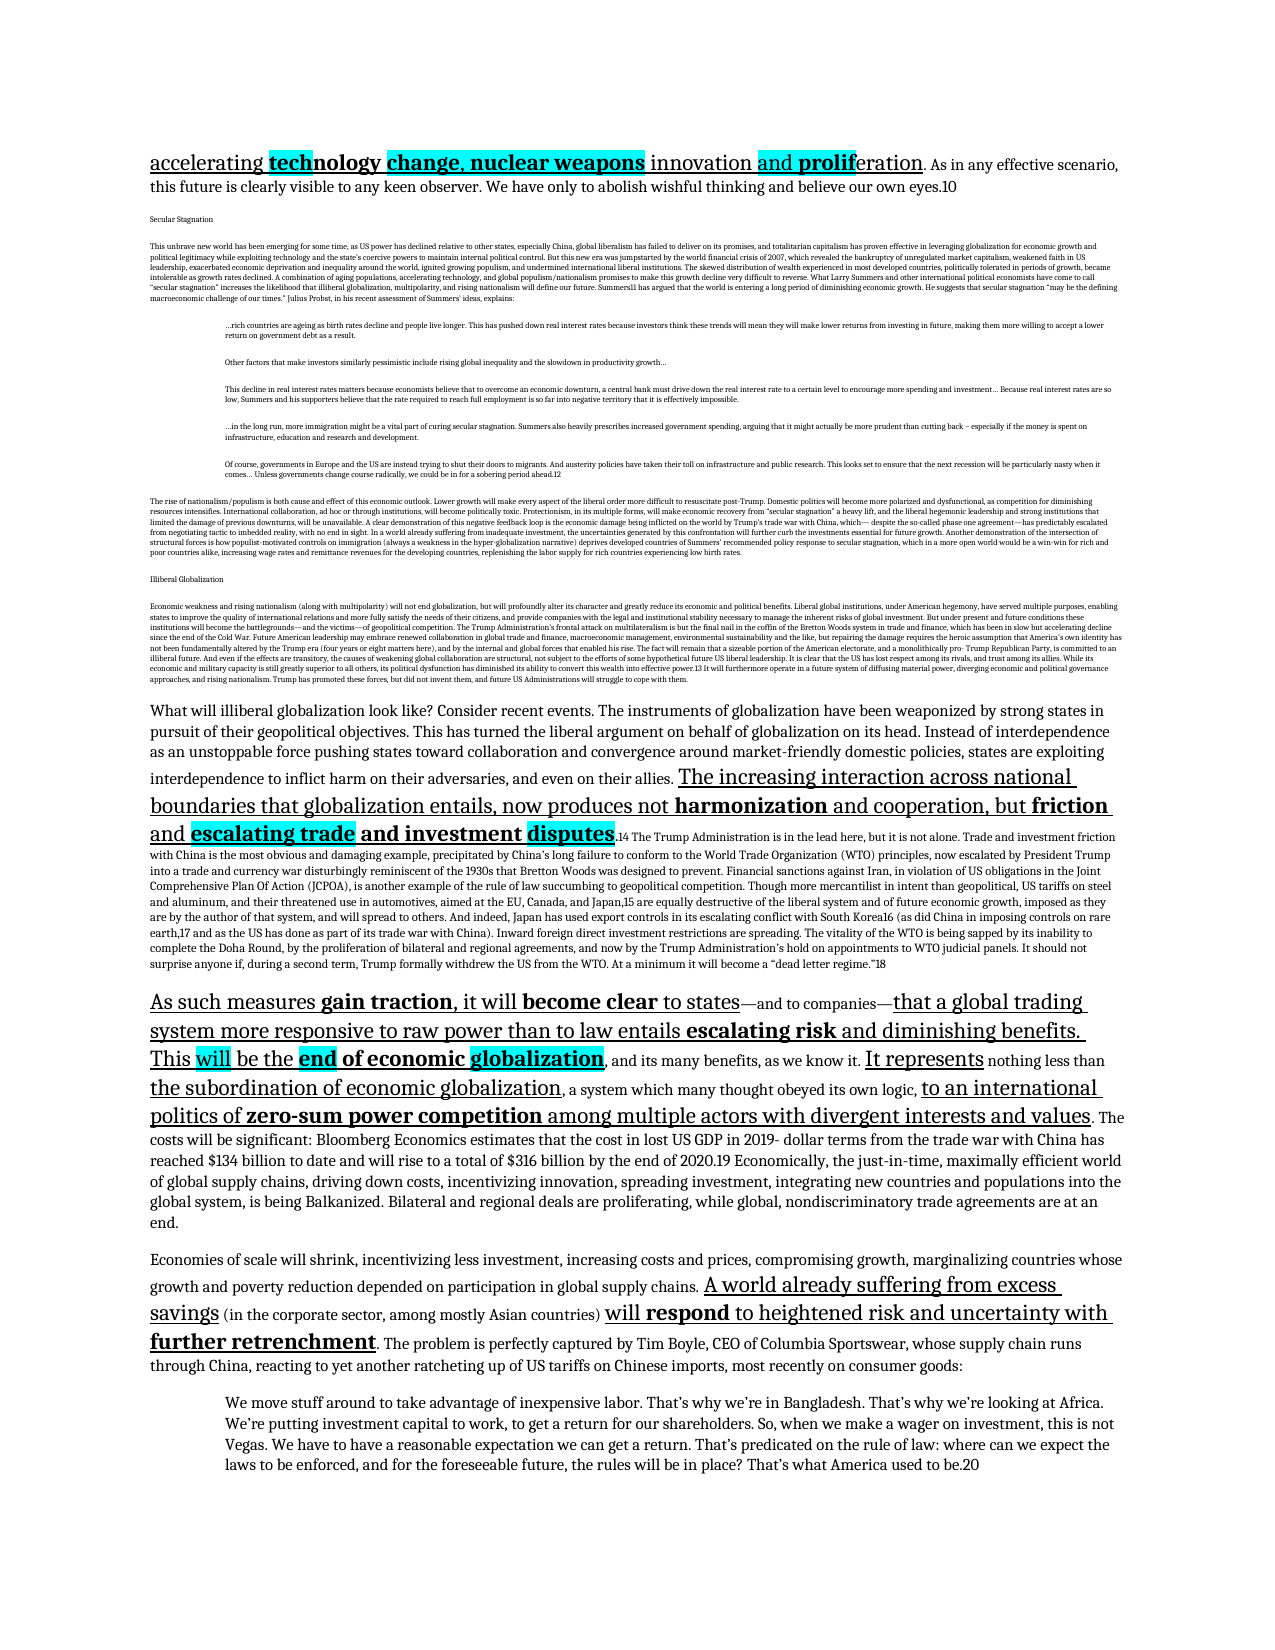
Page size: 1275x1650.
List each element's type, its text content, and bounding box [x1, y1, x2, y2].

text What will illiberal globalization look like? Consider recent events. The instruments of globalization have been weaponized by strong states in pursuit of their geopolitical objectives. This has turned the liberal argument on behalf of globalization on its head. Instead of interdependence as an unstoppable force pushing states toward collaboration and convergence around market-friendly domestic policies, states are exploiting interdependence to inflict harm on their adversaries, and even on their allies. The increasing interaction across national boundaries that globalization entails, now produces not harmonization and cooperation, but friction and escalating trade and investment disputes.14 The Trump Administration is in the lead here, but it is not alone. Trade and investment friction with China is the most obvious and damaging example, precipitated by China’s long failure to conform to the World Trade Organization (WTO) principles, now escalated by President Trump into a trade and currency war disturbingly reminiscent of the 1930s that Bretton Woods was designed to prevent. Financial sanctions against Iran, in violation of US obligations in the Joint Comprehensive Plan Of Action (JCPOA), is another example of the rule of law succumbing to geopolitical competition. Though more mercantilist in intent than geopolitical, US tariffs on steel and aluminum, and their threatened use in automotives, aimed at the EU, Canada, and Japan,15 are equally destructive of the liberal system and of future economic growth, imposed as they are by the author of that system, and will spread to others. And indeed, Japan has used export controls in its escalating conflict with South Korea16 (as did China in imposing controls on rare earth,17 and as the US has done as part of its trade war with China). Inward foreign direct investment restrictions are spreading. The vitality of the WTO is being sapped by its inability to complete the Doha Round, by the proliferation of bilateral and regional agreements, and now by the Trump Administration’s hold on appointments to WTO judicial panels. It should not surprise anyone if, during a second term, Trump formally withdrew the US from the WTO. At a minimum it will become a “dead letter regime.”18 [150, 701, 1125, 971]
text …rich countries are ageing as birth rates decline and people live longer. This has pushed down real interest rates because investors think these trends will mean they will make lower returns from investing in future, making them more willing to accept a lower return on government debt as a result. [225, 321, 1125, 341]
text We move stuff around to take advantage of inexpensive labor. That’s why we’re in Bangladesh. That’s why we’re looking at Africa. We’re putting investment capital to work, to get a return for our shareholders. So, when we make a wager on investment, this is not Vegas. We have to have a reasonable expectation we can get a return. That’s predicated on the rule of law: where can we expect the laws to be enforced, and for the foreseeable future, the rules will be in place? That’s what America used to be.20 [225, 1394, 1125, 1475]
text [150, 150, 1125, 197]
text As such measures gain traction, it will become clear to states—and to companies—that a global trading system more responsive to raw power than to law entails escalating risk and diminishing benefits. This will be the end of economic globalization, and its many benefits, as we know it. It represents nothing less than the subordination of economic globalization, a system which many thought obeyed its own logic, to an international politics of zero-sum power competition among multiple actors with divergent interests and values. The costs will be significant: Bloomberg Economics estimates that the cost in lost US GDP in 2019- dollar terms from the trade war with China has reached $134 billion to date and will rise to a total of $316 billion by the end of 2020.19 Economically, the just-in-time, maximally efficient world of global supply chains, driving down costs, incentivizing innovation, spreading investment, integrating new countries and populations into the global system, is being Balkanized. Bilateral and regional deals are proliferating, while global, nondiscriminatory trade agreements are at an end. [150, 989, 1125, 1232]
text Economies of scale will shrink, incentivizing less investment, increasing costs and prices, compromising growth, marginalizing countries whose growth and poverty reduction depended on participation in global supply chains. A world already suffering from excess savings (in the corporate sector, among mostly Asian countries) will respond to heightened risk and uncertainty with further retrenchment. The problem is perfectly captured by Tim Boyle, CEO of Columbia Sportswear, whose supply chain runs through China, reacting to yet another ratcheting up of US tariffs on Chinese imports, most recently on consumer goods: [150, 1251, 1125, 1376]
